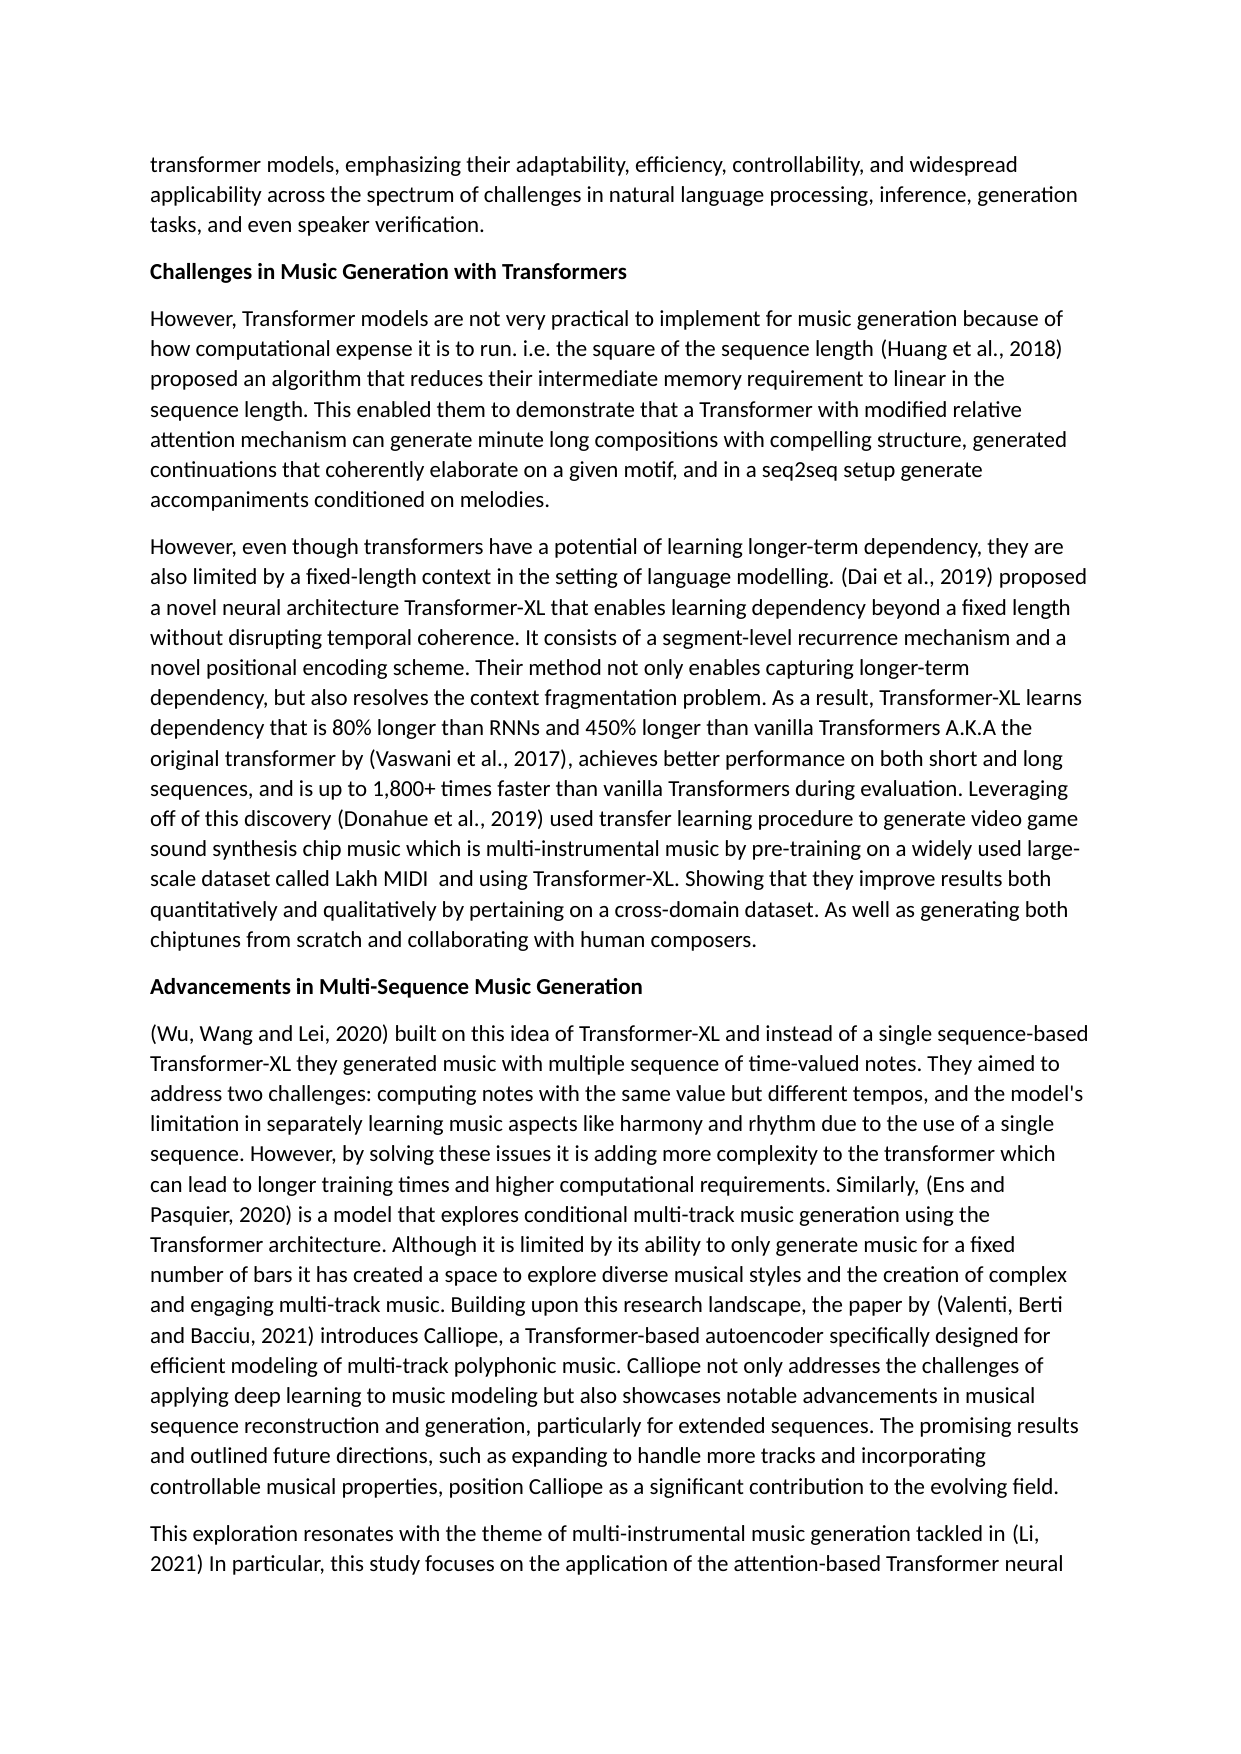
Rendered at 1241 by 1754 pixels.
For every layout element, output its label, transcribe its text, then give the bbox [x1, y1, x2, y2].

text (Wu, Wang and Lei, 2020) built on this idea of Transformer-XL and instead of a single sequence-based Transformer-XL they generated music with multiple sequence of time-valued notes. They aimed to address two challenges: computing notes with the same value but different tempos, and the model's limitation in separately learning music aspects like harmony and rhythm due to the use of a single sequence. However, by solving these issues it is adding more complexity to the transformer which can lead to longer training times and higher computational requirements. Similarly, (Ens and Pasquier, 2020) is a model that explores conditional multi-track music generation using the Transformer architecture. Although it is limited by its ability to only generate music for a fixed number of bars it has created a space to explore diverse musical styles and the creation of complex and engaging multi-track music. Building upon this research landscape, the paper by (Valenti, Berti and Bacciu, 2021) introduces Calliope, a Transformer-based autoencoder specifically designed for efficient modeling of multi-track polyphonic music. Calliope not only addresses the challenges of applying deep learning to music modeling but also showcases notable advancements in musical sequence reconstruction and generation, particularly for extended sequences. The promising results and outlined future directions, such as expanding to handle more tracks and incorporating controllable musical properties, position Calliope as a significant contribution to the evolving field. [150, 1019, 1090, 1500]
text Challenges in Music Generation with Transformers [150, 257, 1090, 285]
text However, even though transformers have a potential of learning longer-term dependency, they are also limited by a fixed-length context in the setting of language modelling. (Dai et al., 2019) proposed a novel neural architecture Transformer-XL that enables learning dependency beyond a fixed length without disrupting temporal coherence. It consists of a segment-level recurrence mechanism and a novel positional encoding scheme. Their method not only enables capturing longer-term dependency, but also resolves the context fragmentation problem. As a result, Transformer-XL learns dependency that is 80% longer than RNNs and 450% longer than vanilla Transformers A.K.A the original transformer by (Vaswani et al., 2017), achieves better performance on both short and long sequences, and is up to 1,800+ times faster than vanilla Transformers during evaluation. Leveraging off of this discovery (Donahue et al., 2019) used transfer learning procedure to generate video game sound synthesis chip music which is multi-instrumental music by pre-training on a widely used large-scale dataset called Lakh MIDI and using Transformer-XL. Showing that they improve results both quantitatively and qualitatively by pertaining on a cross-domain dataset. As well as generating both chiptunes from scratch and collaborating with human composers. [150, 532, 1090, 953]
text However, Transformer models are not very practical to implement for music generation because of how computational expense it is to run. i.e. the square of the sequence length (Huang et al., 2018) proposed an algorithm that reduces their intermediate memory requirement to linear in the sequence length. This enabled them to demonstrate that a Transformer with modified relative attention mechanism can generate minute long compositions with compelling structure, generated continuations that coherently elaborate on a given motif, and in a seq2seq setup generate accompaniments conditioned on melodies. [150, 304, 1090, 513]
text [150, 150, 1090, 238]
text Advancements in Multi-Sequence Music Generation [150, 972, 1090, 1000]
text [150, 1519, 1090, 1577]
